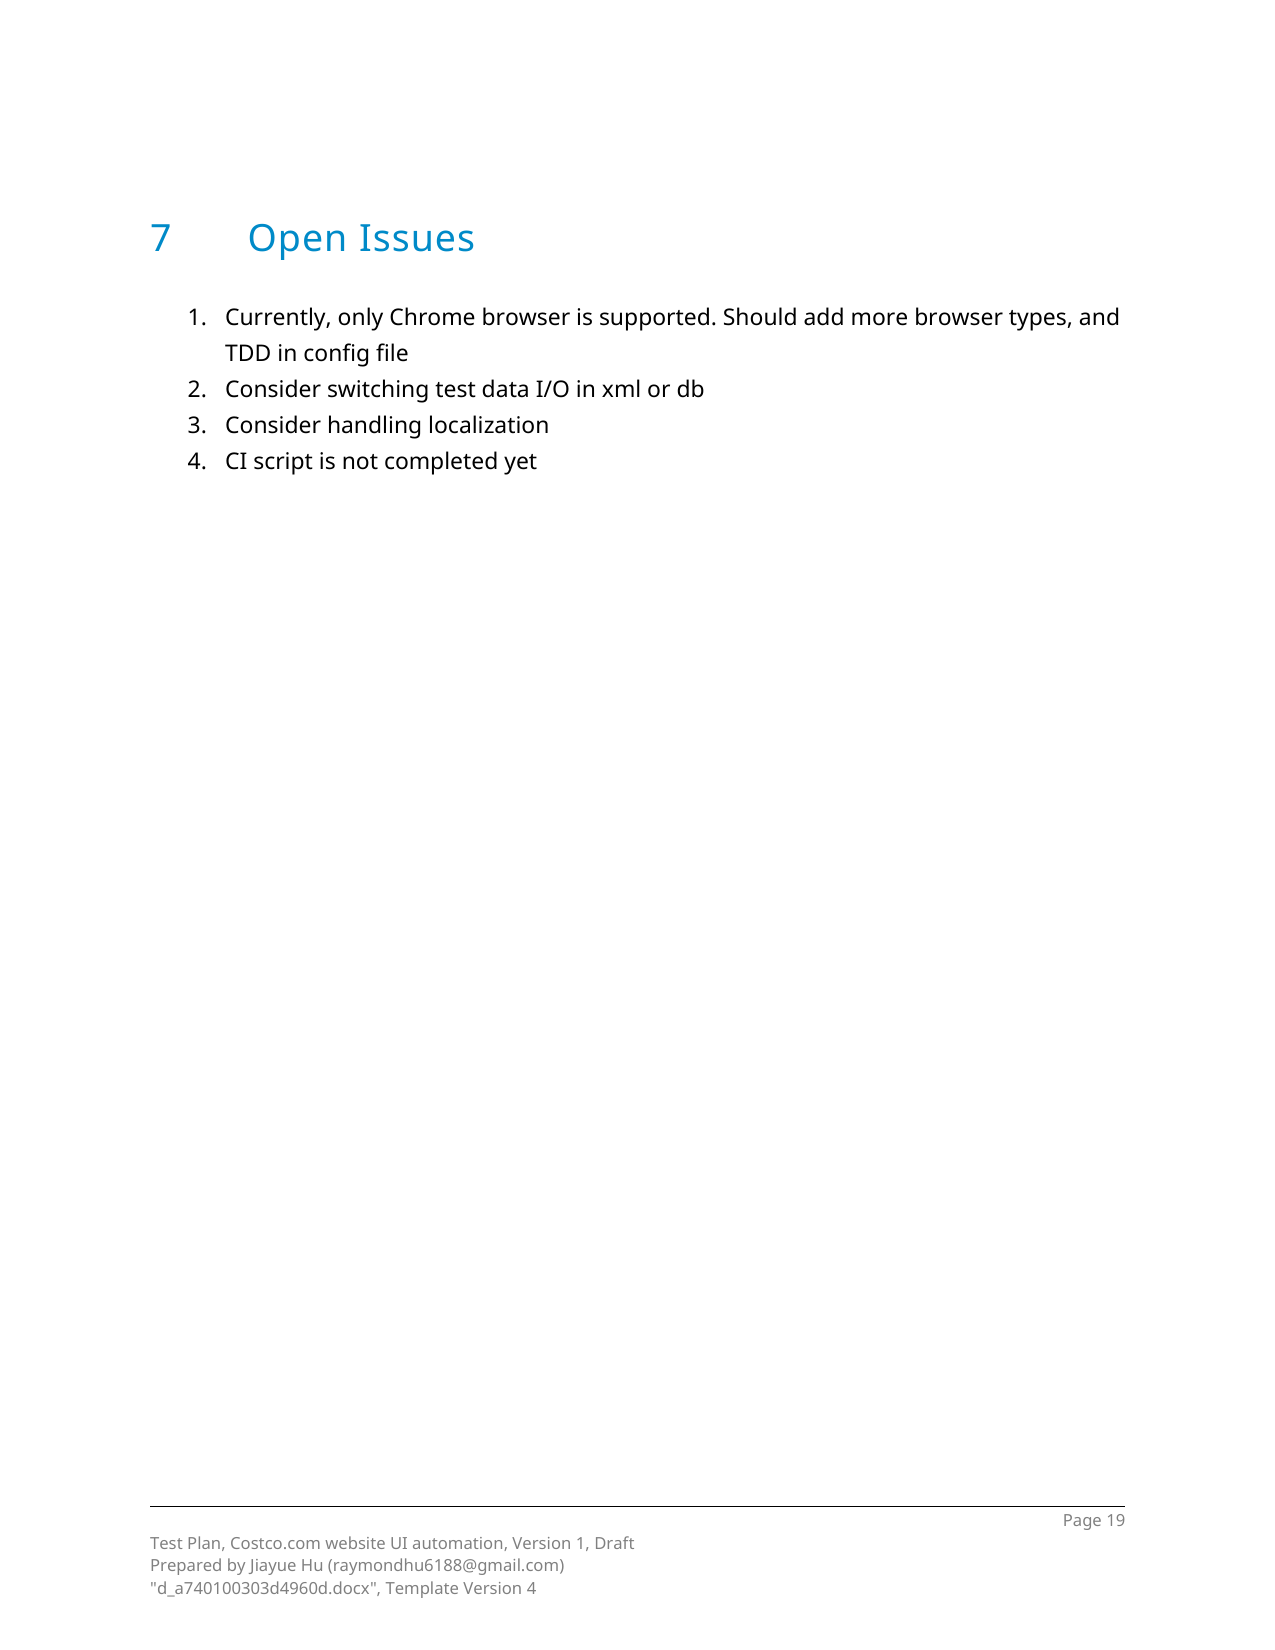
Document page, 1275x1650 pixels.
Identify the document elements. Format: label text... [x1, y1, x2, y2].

list Consider handling localization [187, 409, 1125, 440]
list CI script is not completed yet [187, 445, 1125, 476]
list Currently, only Chrome browser is supported. Should add more browser types, and TDD in config file [187, 301, 1125, 368]
subtitle Open Issues [150, 201, 1125, 263]
list Consider switching test data I/O in xml or db [187, 373, 1125, 404]
